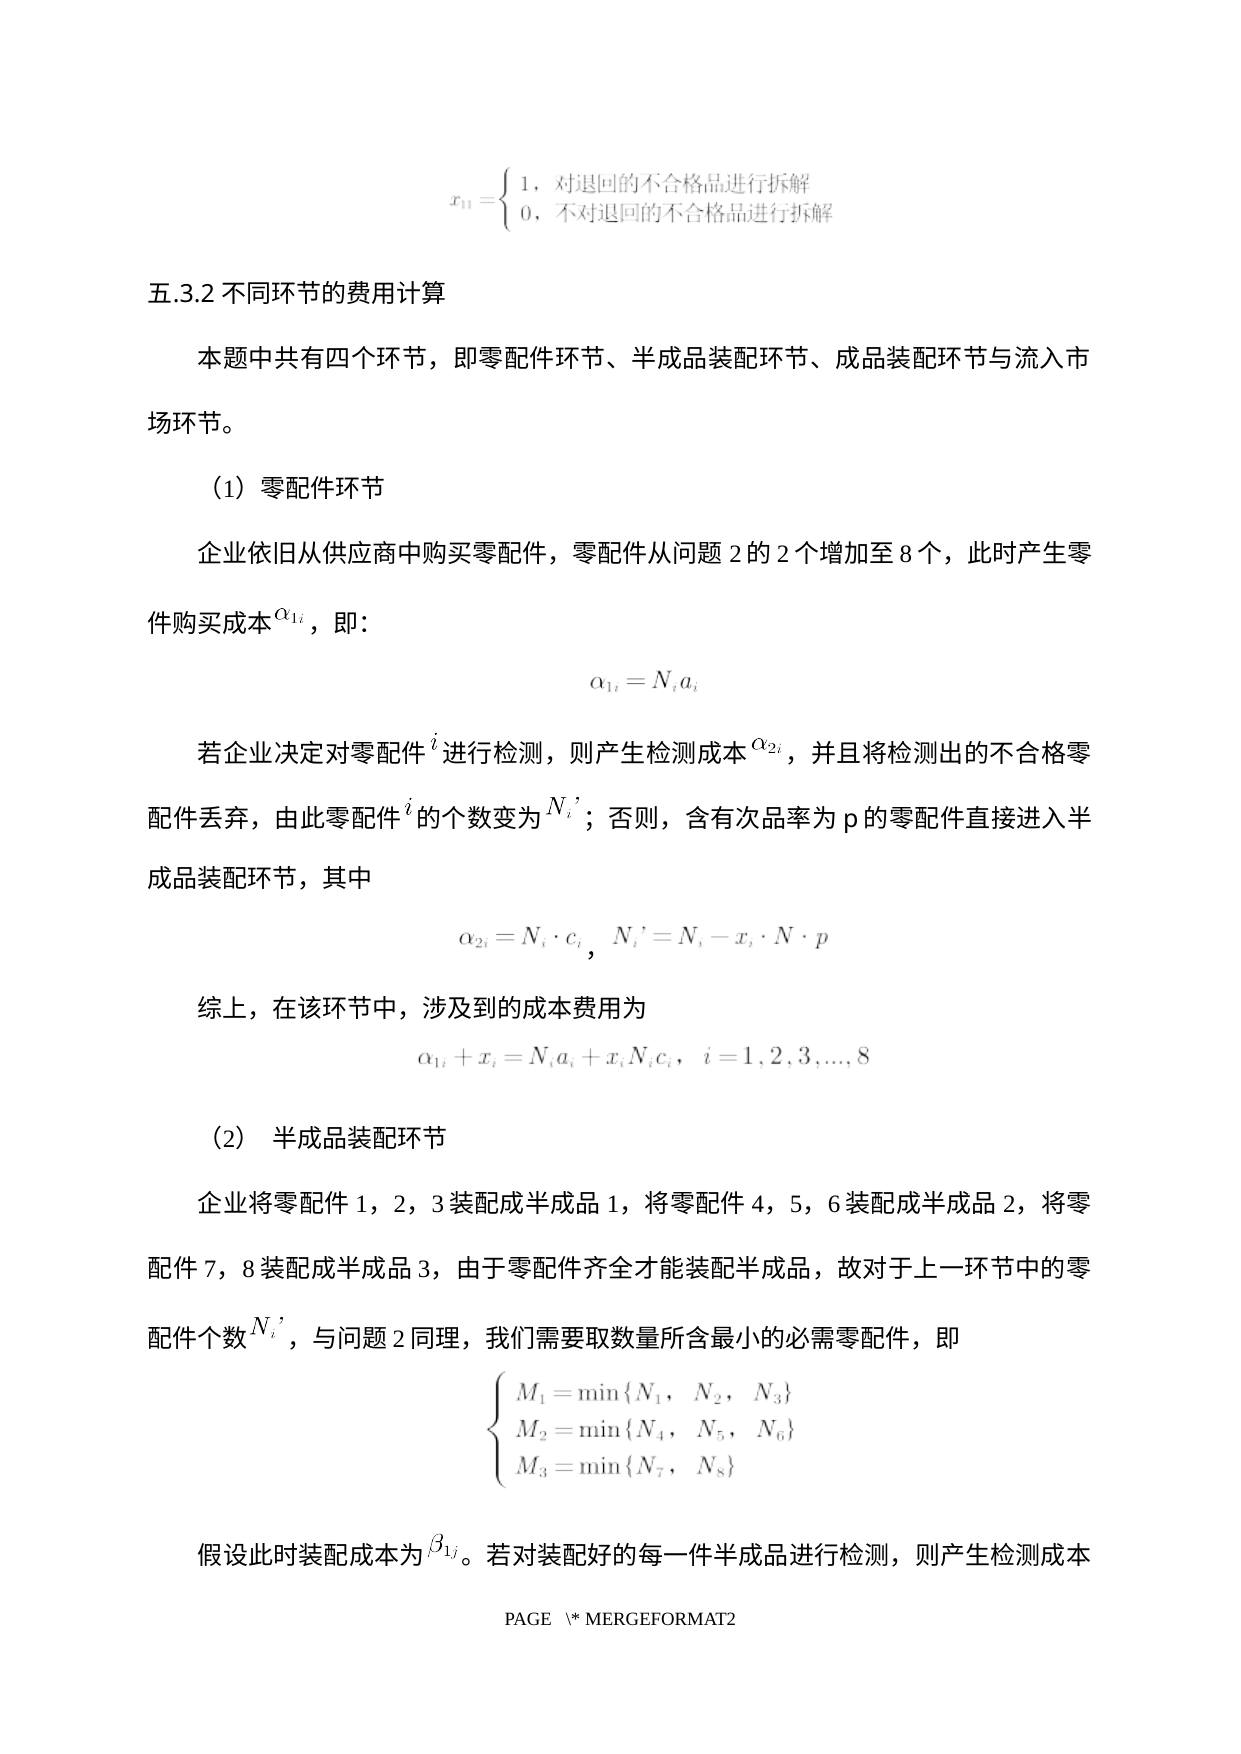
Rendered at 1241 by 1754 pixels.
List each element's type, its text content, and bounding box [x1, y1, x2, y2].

text 企业将零配件1，2，3装配成半成品1，将零配件4，5，6装配成半成品2，将零配件7，8装配成半成品3，由于零配件齐全才能装配半成品，故对于上一环节中的零配件个数，与问题2同理，我们需要取数量所含最小的必需零配件，即 [148, 1169, 1092, 1364]
text 综上，在该环节中，涉及到的成本费用为 [148, 974, 1092, 1039]
list 半成品装配环节 [198, 1104, 1092, 1169]
text ， [148, 909, 1092, 974]
text （1）零配件环节 [148, 454, 1092, 519]
subtitle 不同环节的费用计算 [148, 259, 1092, 324]
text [148, 1527, 1092, 1592]
text 企业依旧从供应商中购买零配件，零配件从问题2的2个增加至8个，此时产生零件购买成本，即： [148, 519, 1092, 649]
text 本题中共有四个环节，即零配件环节、半成品装配环节、成品装配环节与流入市场环节。 [148, 324, 1092, 454]
text 若企业决定对零配件进行检测，则产生检测成本，并且将检测出的不合格零配件丢弃，由此零配件的个数变为；否则，含有次品率为p的零配件直接进入半成品装配环节，其中 [148, 714, 1092, 909]
